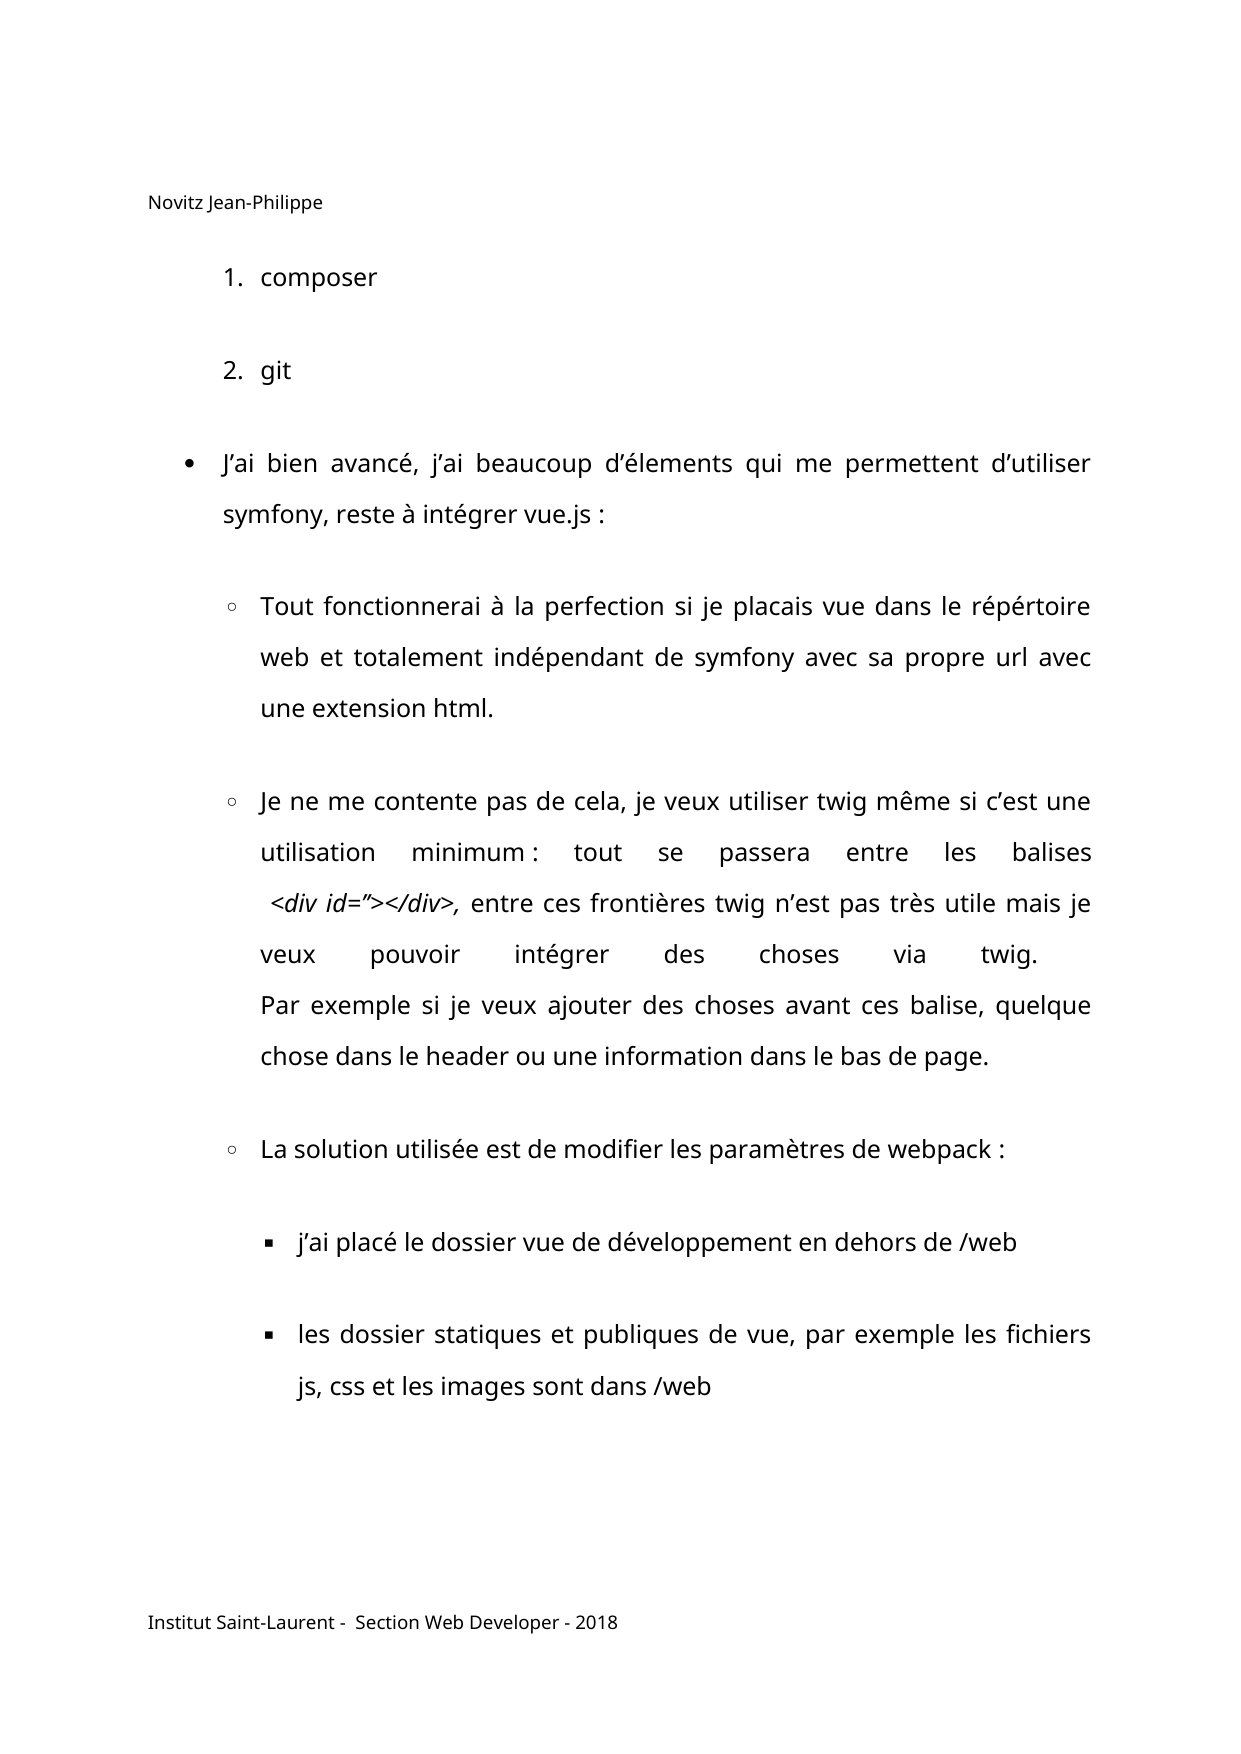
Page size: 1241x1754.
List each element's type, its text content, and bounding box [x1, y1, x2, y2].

list composer [223, 260, 1092, 294]
list j’ai placé le dossier vue de développement en dehors de /web [260, 1224, 1092, 1258]
list Tout fonctionnerai à la perfection si je placais vue dans le répértoire web et totalement indépendant de symfony avec sa propre url avec une extension html. [223, 589, 1092, 725]
list git [223, 352, 1092, 387]
list Je ne me contente pas de cela, je veux utiliser twig même si c’est une utilisation minimum : tout se passera entre les balises <div id=’’></div>, entre ces frontières twig n’est pas très utile mais je veux pouvoir intégrer des choses via twig. Par exemple si je veux ajouter des choses avant ces balise, quelque chose dans le header ou une information dans le bas de page. [223, 784, 1092, 1073]
list les dossier statiques et publiques de vue, par exemple les fichiers js, css et les images sont dans /web [260, 1317, 1092, 1402]
list La solution utilisée est de modifier les paramètres de webpack : [223, 1132, 1092, 1166]
list J’ai bien avancé, j’ai beaucoup d’élements qui me permettent d’utiliser symfony, reste à intégrer vue.js : [185, 445, 1092, 530]
